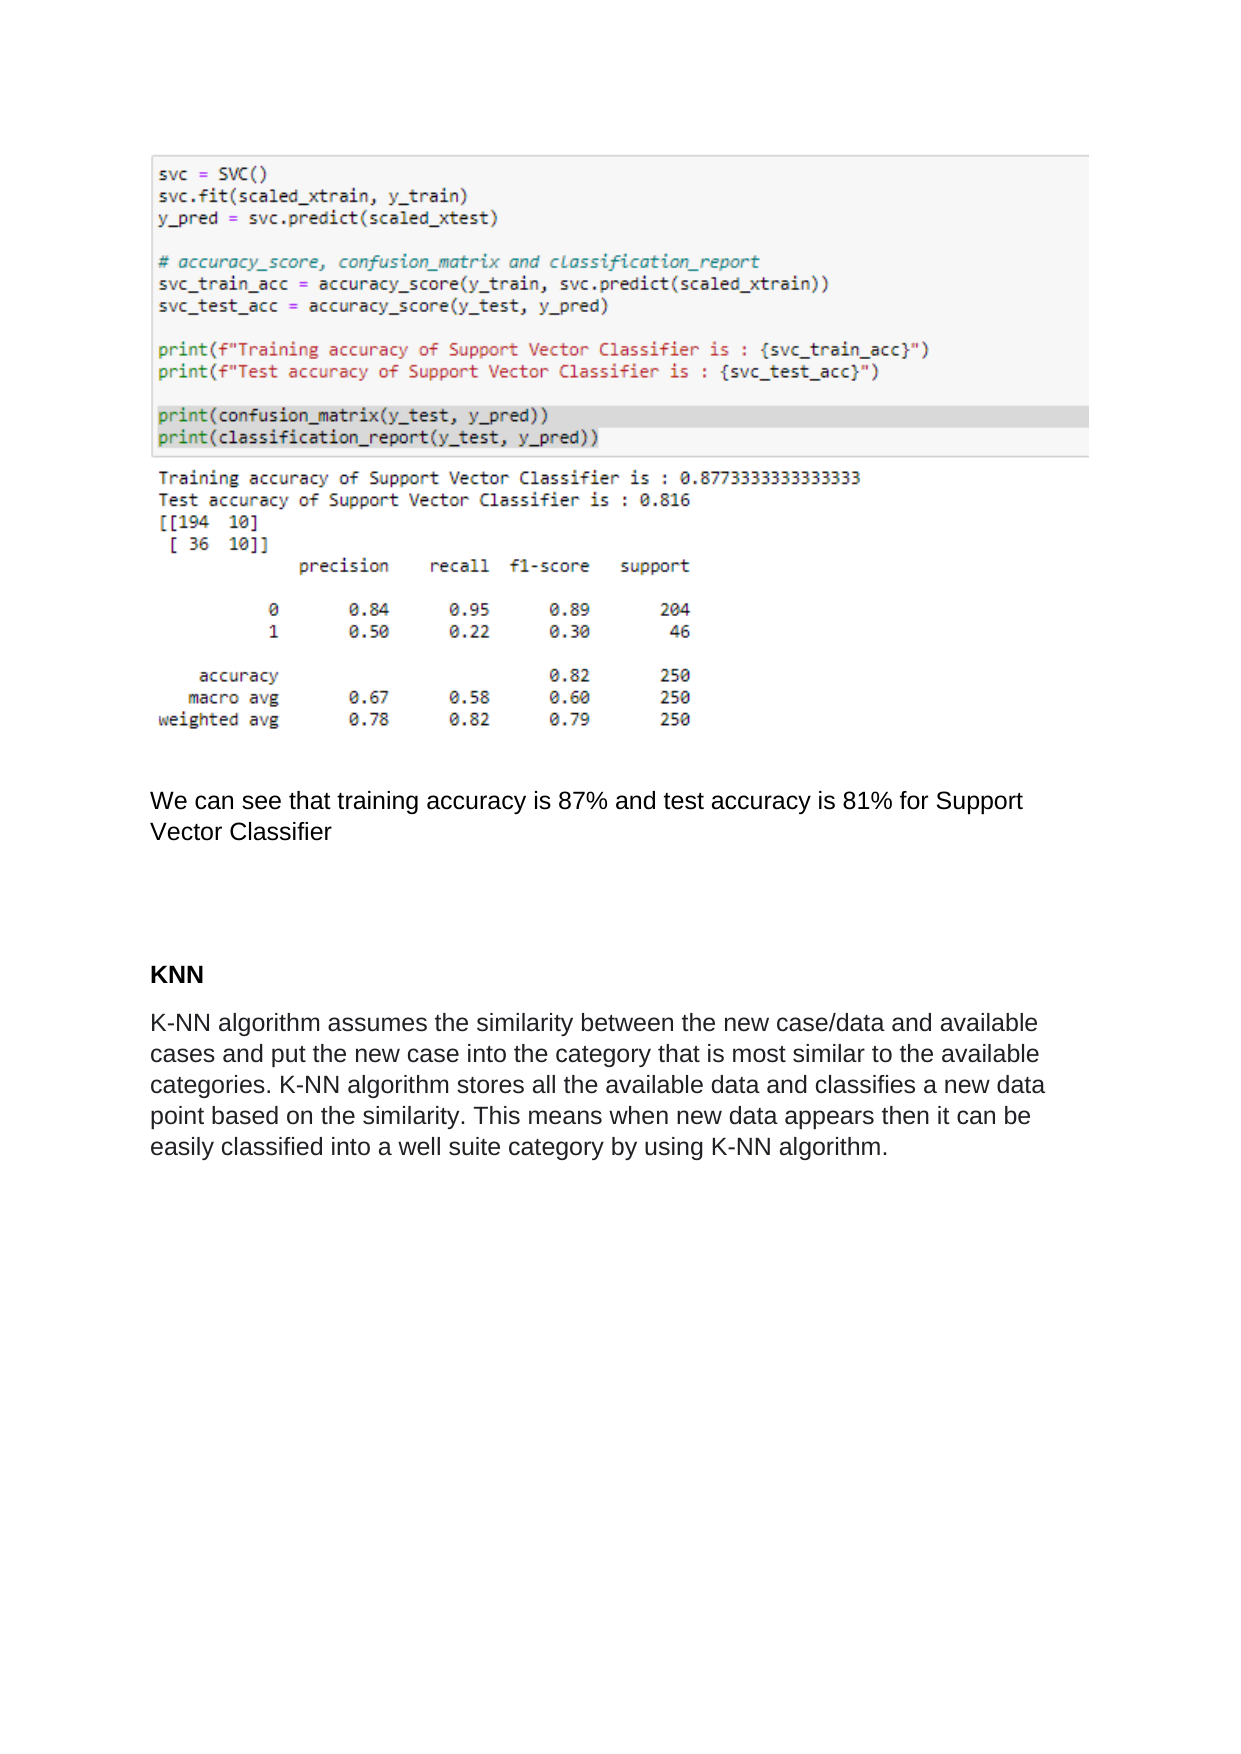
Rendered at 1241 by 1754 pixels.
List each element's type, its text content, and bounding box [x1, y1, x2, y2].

picture [150, 150, 1089, 768]
text We can see that training accuracy is 87% and test accuracy is 81% for Support Vector Classifier [150, 786, 1090, 846]
text K-NN algorithm assumes the similarity between the new case/data and available cases and put the new case into the category that is most similar to the available categories. K-NN algorithm stores all the available data and classifies a new data point based on the similarity. This means when new data appears then it can be easily classified into a well suite category by using K-NN algorithm. [150, 1008, 1090, 1161]
text KNN [150, 960, 1090, 989]
